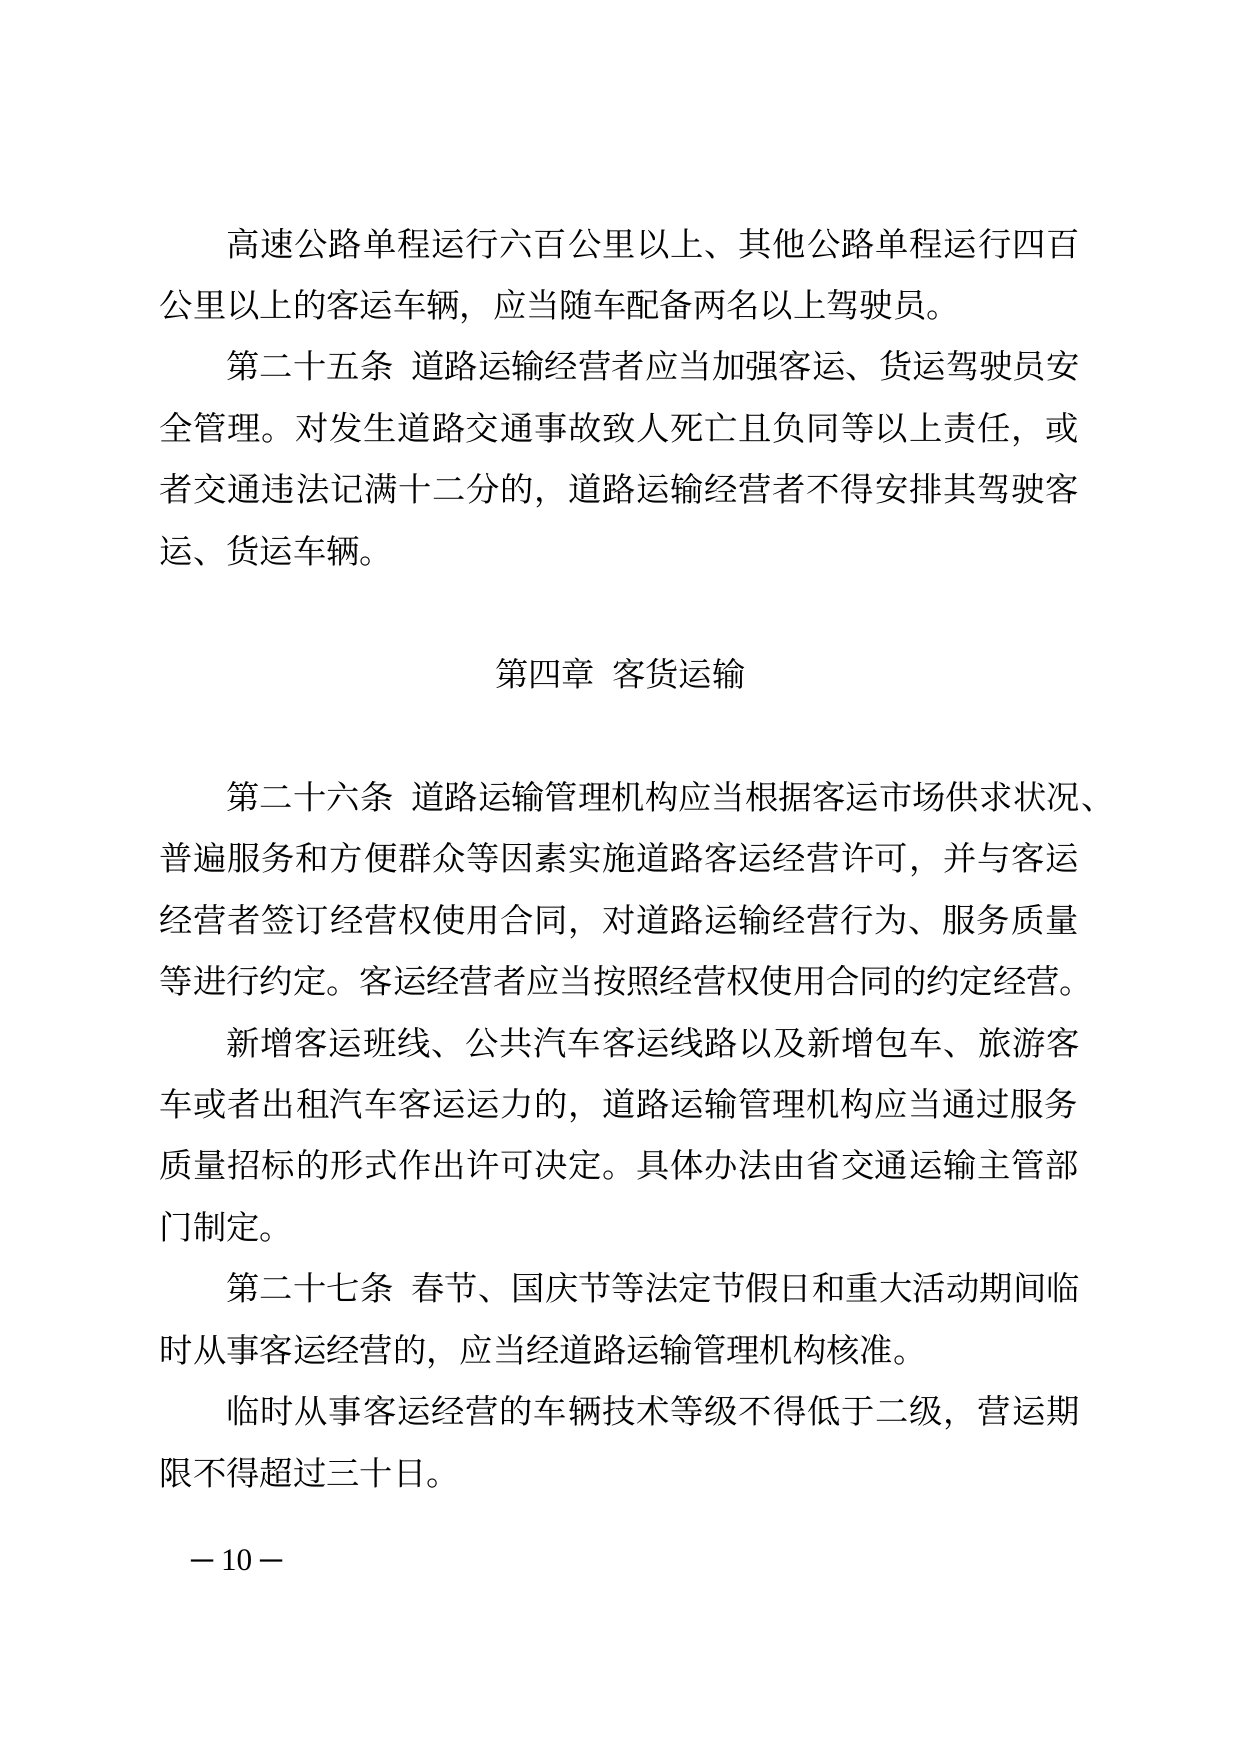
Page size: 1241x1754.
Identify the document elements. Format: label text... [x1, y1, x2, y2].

text 新增客运班线、公共汽车客运线路以及新增包车、旅游客车或者出租汽车客运运力的，道路运输管理机构应当通过服务质量招标的形式作出许可决定。具体办法由省交通运输主管部门制定。 [159, 1006, 1081, 1252]
text 高速公路单程运行六百公里以上、其他公路单程运行四百公里以上的客运车辆，应当随车配备两名以上驾驶员。 [159, 207, 1081, 330]
text 第二十五条 道路运输经营者应当加强客运、货运驾驶员安全管理。对发生道路交通事故致人死亡且负同等以上责任，或者交通违法记满十二分的，道路运输经营者不得安排其驾驶客运、货运车辆。 [159, 330, 1081, 576]
text 第二十七条 春节、国庆节等法定节假日和重大活动期间临时从事客运经营的，应当经道路运输管理机构核准。 [159, 1252, 1081, 1374]
text 第二十六条 道路运输管理机构应当根据客运市场供求状况、普遍服务和方便群众等因素实施道路客运经营许可，并与客运经营者签订经营权使用合同，对道路运输经营行为、服务质量等进行约定。客运经营者应当按照经营权使用合同的约定经营。 [159, 760, 1081, 1006]
text 第四章 客货运输 [159, 637, 1081, 698]
text 临时从事客运经营的车辆技术等级不得低于二级，营运期限不得超过三十日。 [159, 1374, 1081, 1497]
